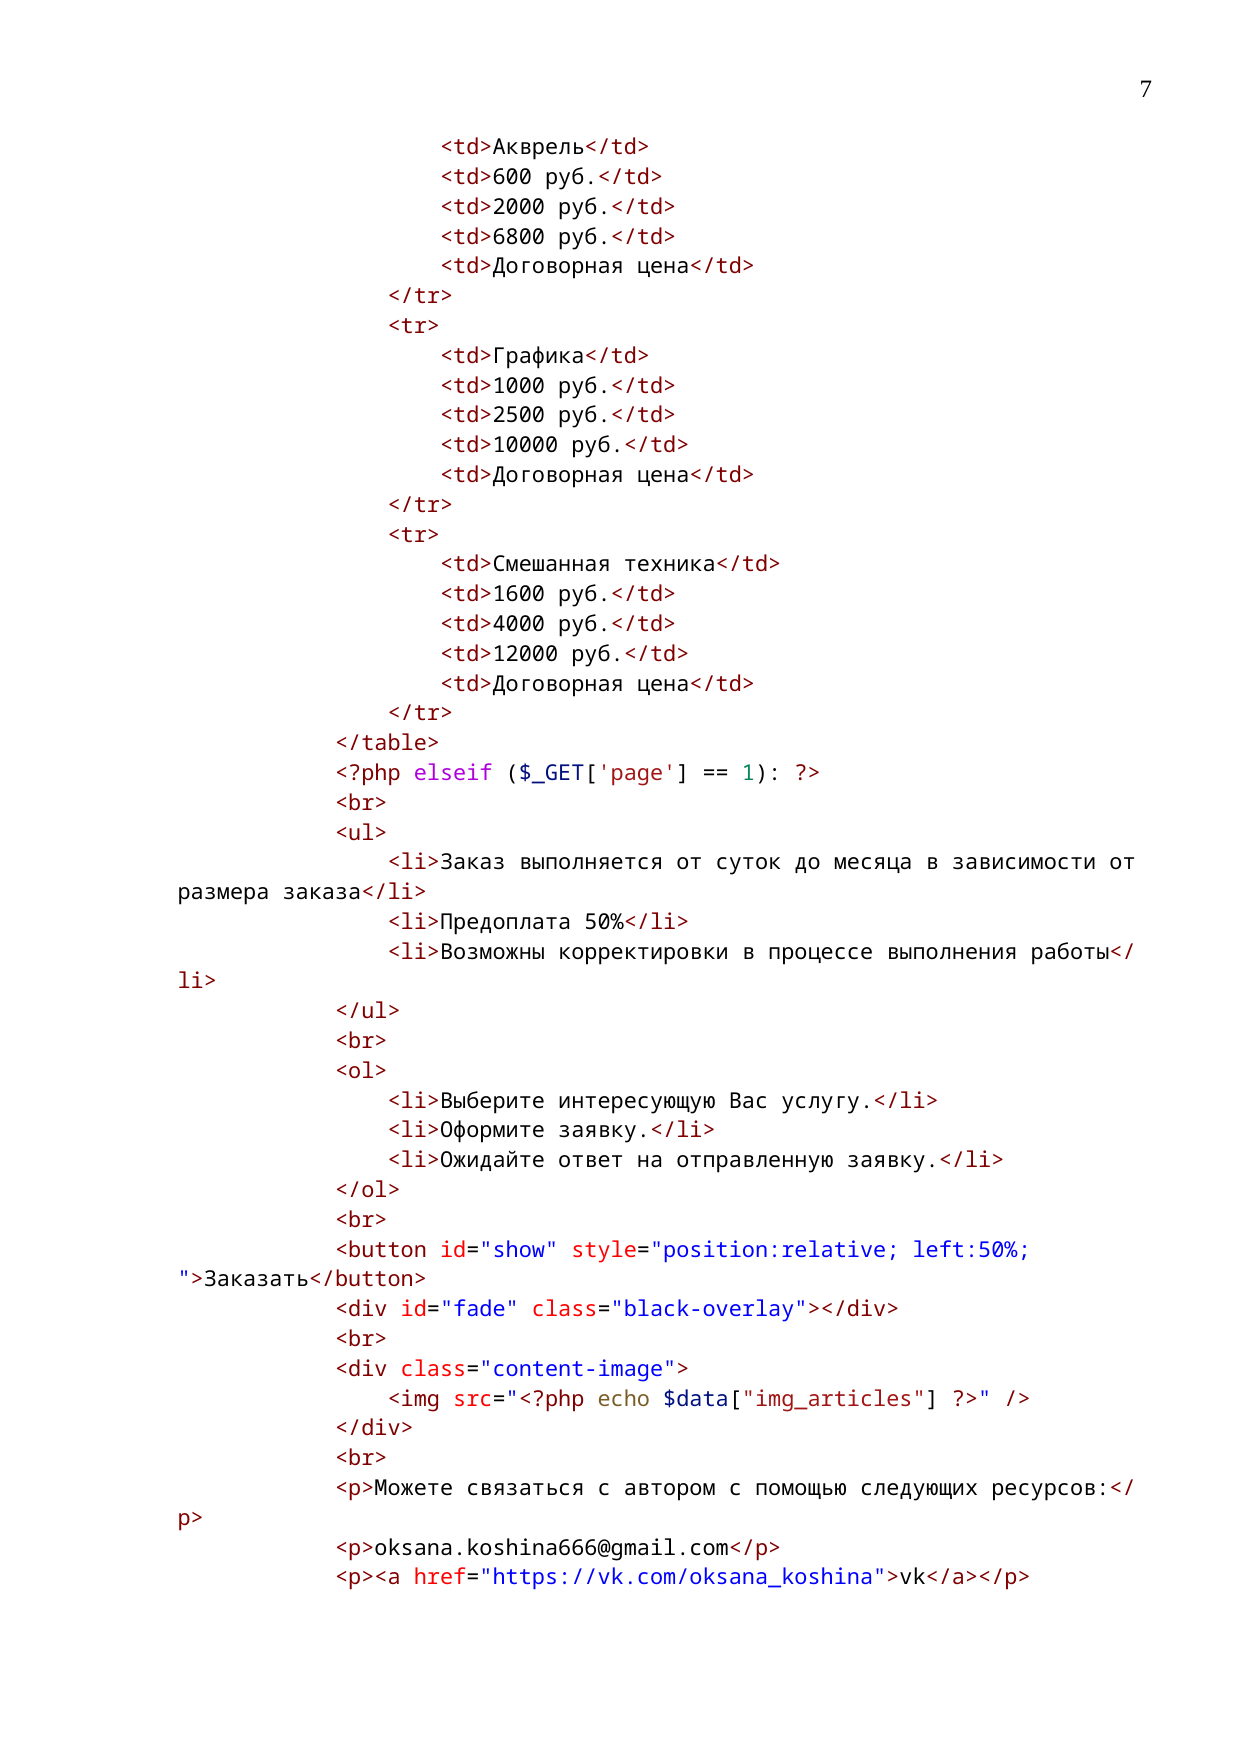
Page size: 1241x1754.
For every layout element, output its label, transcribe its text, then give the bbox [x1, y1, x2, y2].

text <td>1600 руб.</td> [177, 578, 1152, 608]
text <li>Предоплата 50%</li> [177, 906, 1152, 936]
text <td>2000 руб.</td> [177, 191, 1152, 221]
text </ul> [177, 995, 1152, 1025]
text <div class="content-image"> [177, 1353, 1152, 1382]
text <br> [177, 1204, 1152, 1233]
text <br> [177, 1323, 1152, 1353]
text </tr> [177, 697, 1152, 727]
text <li>Выберите интересующую Вас услугу.</li> [177, 1084, 1152, 1114]
text <li>Оформите заявку.</li> [177, 1114, 1152, 1144]
text <td>10000 руб.</td> [177, 429, 1152, 459]
text </tr> [177, 489, 1152, 518]
text <td>12000 руб.</td> [177, 638, 1152, 667]
text <li>Заказ выполняется от суток до месяца в зависимости от размера заказа</li> [177, 846, 1152, 906]
text </table> [177, 727, 1152, 757]
text <li>Возможны корректировки в процессе выполнения работы</li> [177, 936, 1152, 995]
text <p>Можете связаться с автором с помощью следующих ресурсов:</p> [177, 1472, 1152, 1531]
text <ul> [177, 816, 1152, 846]
text <p>oksana.koshina666@gmail.com</p> [177, 1531, 1152, 1561]
text <td>Смешанная техника</td> [177, 548, 1152, 578]
text <br> [177, 1025, 1152, 1055]
text <td>4000 руб.</td> [177, 608, 1152, 638]
text <td>1000 руб.</td> [177, 369, 1152, 399]
text <div id="fade" class="black-overlay"></div> [177, 1293, 1152, 1323]
text <td>Договорная цена</td> [177, 667, 1152, 697]
text </div> [177, 1412, 1152, 1442]
text <tr> [177, 518, 1152, 548]
text <?php elseif ($_GET['page'] == 1): ?> [177, 757, 1152, 787]
text <tr> [177, 310, 1152, 340]
text <li>Ожидайте ответ на отправленную заявку.</li> [177, 1144, 1152, 1174]
text <td>6800 руб.</td> [177, 221, 1152, 250]
text <td>Графика</td> [177, 340, 1152, 369]
text <td>2500 руб.</td> [177, 399, 1152, 429]
text <td>600 руб.</td> [177, 161, 1152, 191]
text <ol> [177, 1055, 1152, 1084]
text <td>Договорная цена</td> [177, 459, 1152, 489]
text <td>Акврель</td> [177, 131, 1152, 161]
text <button id="show" style="position:relative; left:50%;">Заказать</button> [177, 1233, 1152, 1293]
text <img src="<?php echo $data["img_articles"] ?>" /> [177, 1382, 1152, 1412]
text <br> [177, 787, 1152, 816]
text <br> [177, 1442, 1152, 1472]
text </tr> [177, 280, 1152, 310]
text </ol> [177, 1174, 1152, 1204]
text <p><a href="https://vk.com/oksana_koshina">vk</a></p> [177, 1561, 1152, 1591]
text <td>Договорная цена</td> [177, 250, 1152, 280]
